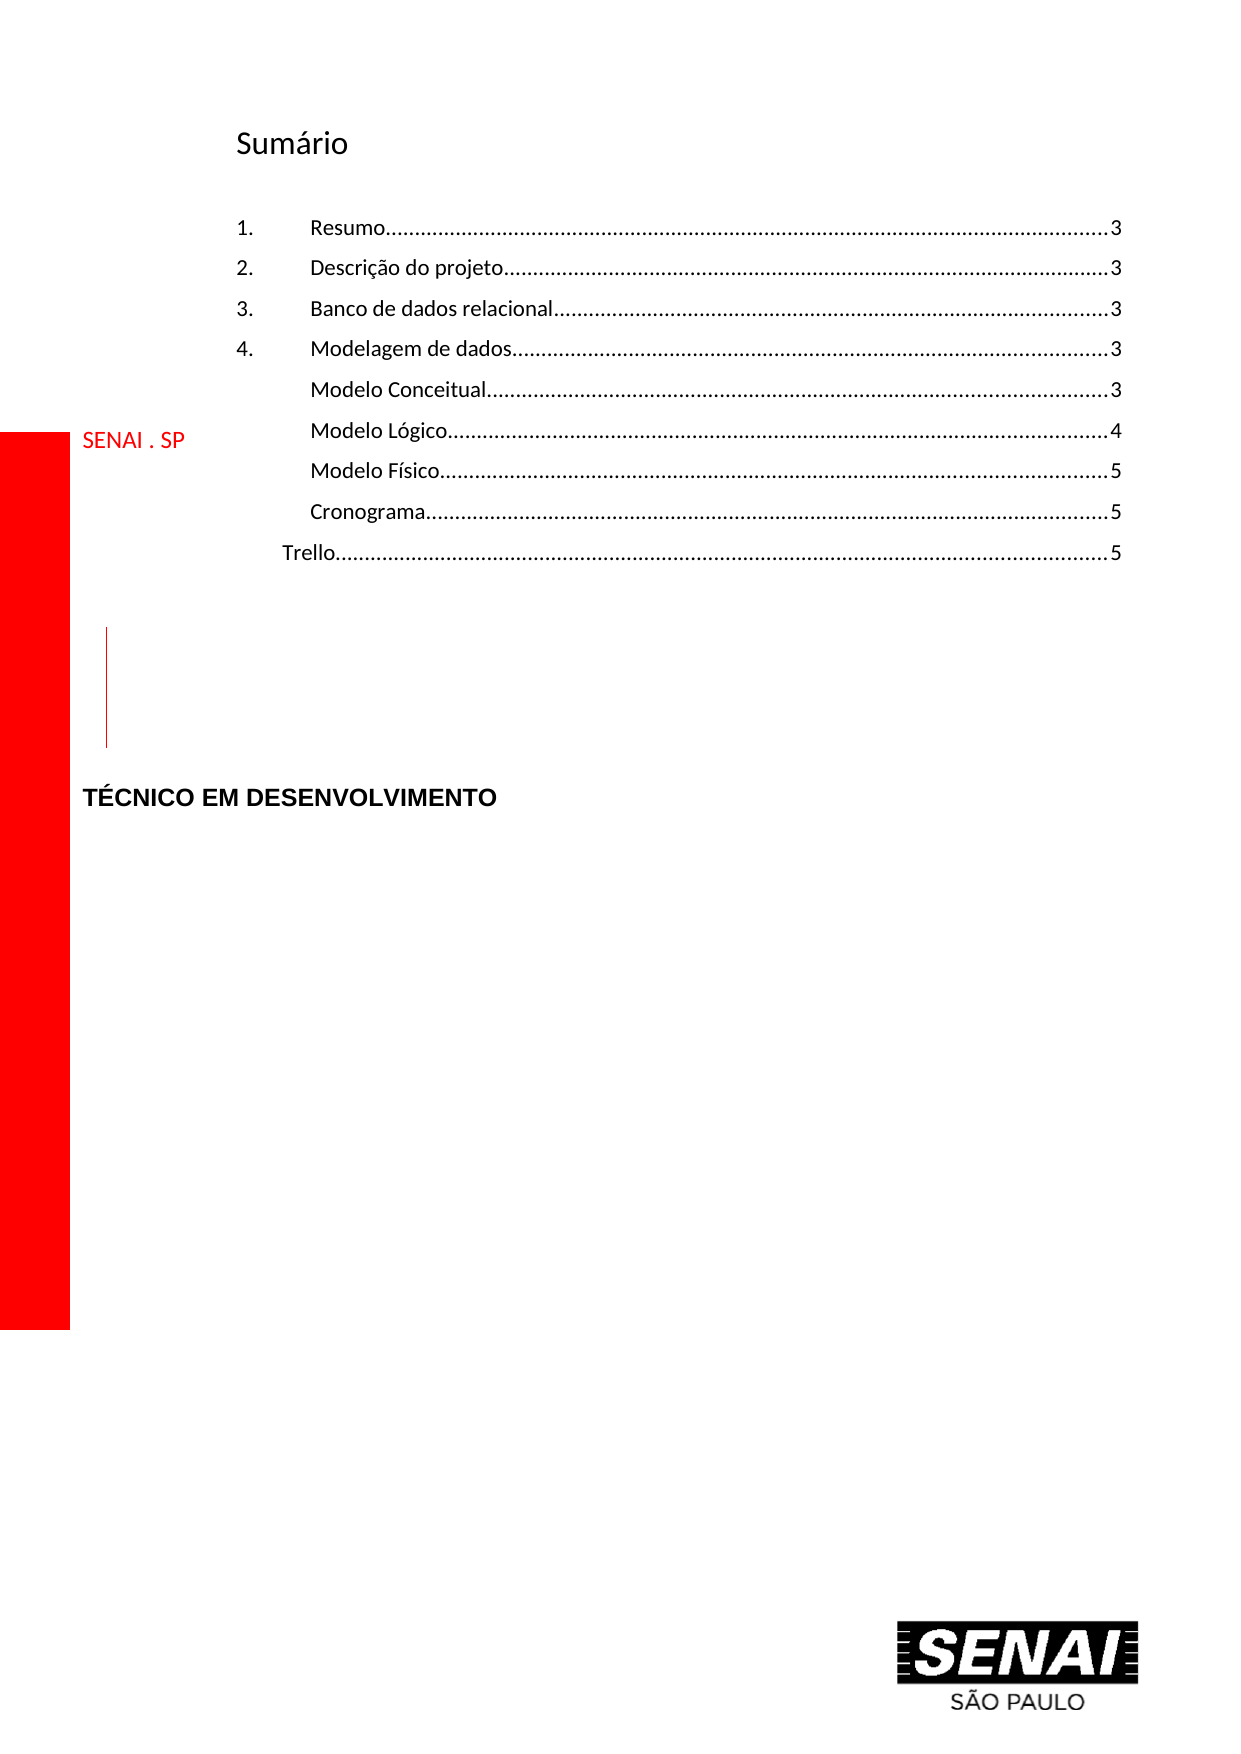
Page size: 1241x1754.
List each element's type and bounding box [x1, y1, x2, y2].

picture [897, 1614, 1143, 1710]
